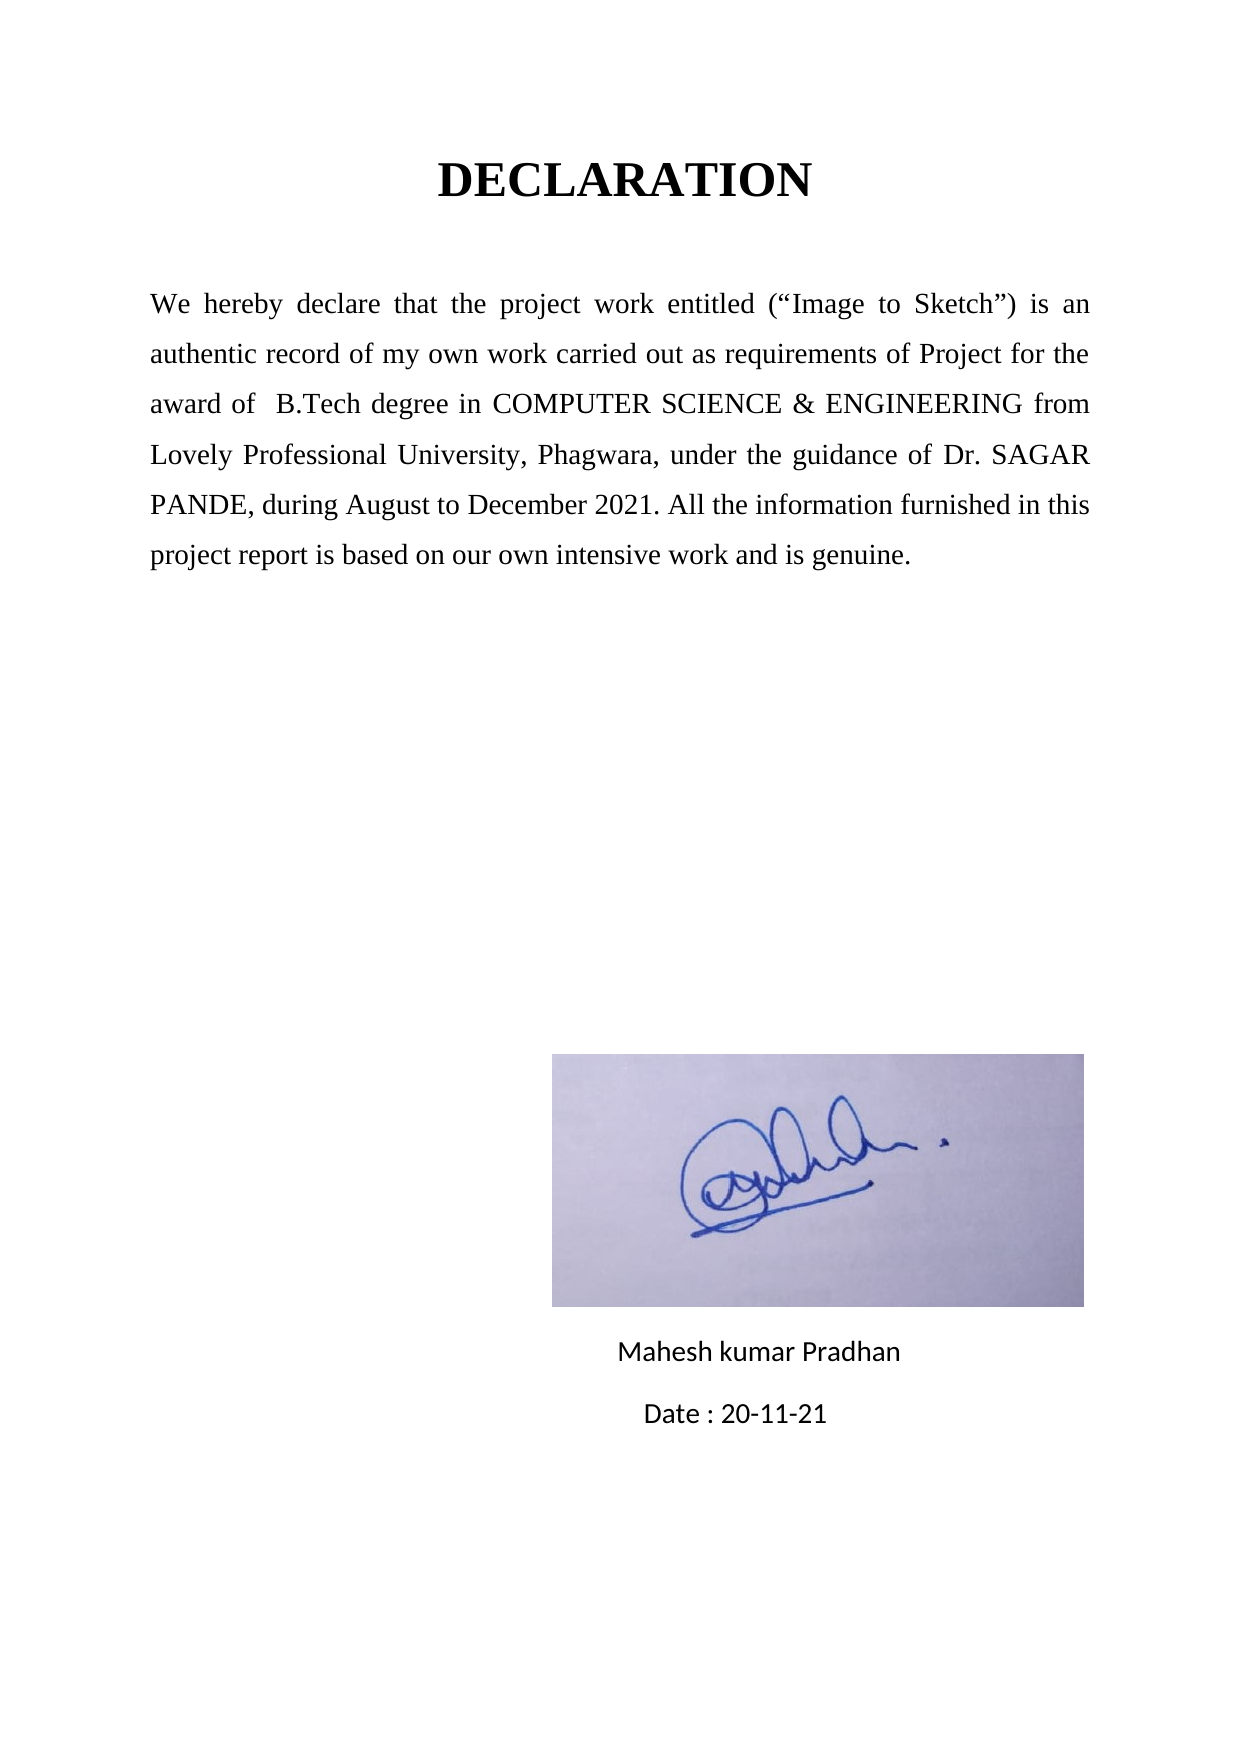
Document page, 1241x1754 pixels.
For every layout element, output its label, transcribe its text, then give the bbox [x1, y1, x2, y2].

text Date : 20-11-21 [150, 1395, 1090, 1430]
picture [552, 1054, 1084, 1307]
text We hereby declare that the project work entitled (“Image to Sketch”) is an authentic record of my own work carried out as requirements of Project for the award of B.Tech degree in COMPUTER SCIENCE & ENGINEERING from Lovely Professional University, Phagwara, under the guidance of Dr. SAGAR PANDE, during August to December 2021. All the information furnished in this project report is based on our own intensive work and is genuine. [150, 286, 1090, 571]
text DECLARATION [150, 150, 1090, 207]
text Mahesh kumar Pradhan [150, 1333, 1090, 1369]
